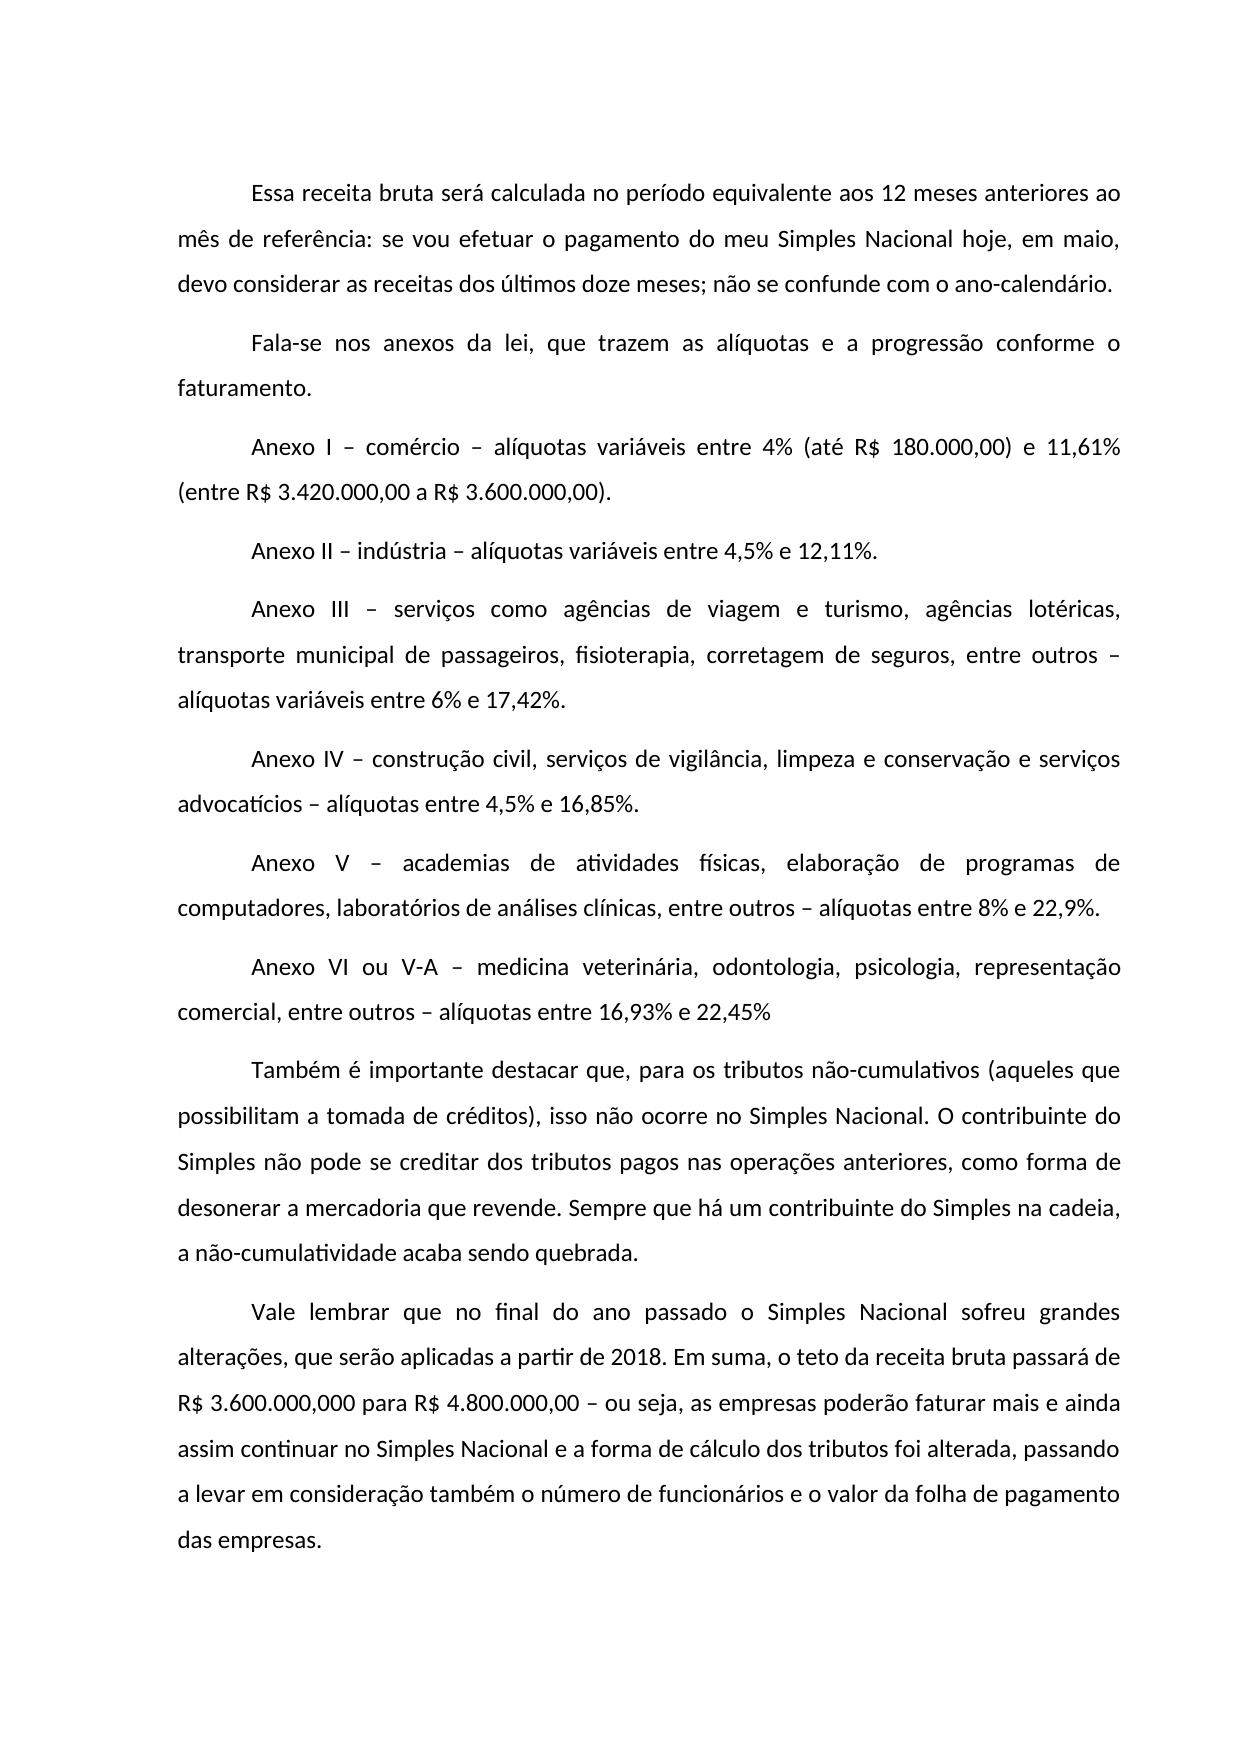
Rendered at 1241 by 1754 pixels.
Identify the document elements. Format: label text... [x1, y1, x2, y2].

text Anexo VI ou V-A – medicina veterinária, odontologia, psicologia, representação comercial, entre outros – alíquotas entre 16,93% e 22,45% [177, 951, 1122, 1027]
text Anexo II – indústria – alíquotas variáveis entre 4,5% e 12,11%. [177, 535, 1122, 565]
text Essa receita bruta será calculada no período equivalente aos 12 meses anteriores ao mês de referência: se vou efetuar o pagamento do meu Simples Nacional hoje, em maio, devo considerar as receitas dos últimos doze meses; não se confunde com o ano-calendário. [177, 177, 1122, 299]
text Fala-se nos anexos da lei, que trazem as alíquotas e a progressão conforme o faturamento. [177, 327, 1122, 403]
text Vale lembrar que no final do ano passado o Simples Nacional sofreu grandes alterações, que serão aplicadas a partir de 2018. Em suma, o teto da receita bruta passará de R$ 3.600.000,000 para R$ 4.800.000,00 – ou seja, as empresas poderão faturar mais e ainda assim continuar no Simples Nacional e a forma de cálculo dos tributos foi alterada, passando a levar em consideração também o número de funcionários e o valor da folha de pagamento das empresas. [177, 1296, 1122, 1555]
text Também é importante destacar que, para os tributos não-cumulativos (aqueles que possibilitam a tomada de créditos), isso não ocorre no Simples Nacional. O contribuinte do Simples não pode se creditar dos tributos pagos nas operações anteriores, como forma de desonerar a mercadoria que revende. Sempre que há um contribuinte do Simples na cadeia, a não-cumulatividade acaba sendo quebrada. [177, 1054, 1122, 1268]
text Anexo IV – construção civil, serviços de vigilância, limpeza e conservação e serviços advocatícios – alíquotas entre 4,5% e 16,85%. [177, 743, 1122, 819]
text Anexo III – serviços como agências de viagem e turismo, agências lotéricas, transporte municipal de passageiros, fisioterapia, corretagem de seguros, entre outros – alíquotas variáveis entre 6% e 17,42%. [177, 593, 1122, 715]
text Anexo I – comércio – alíquotas variáveis entre 4% (até R$ 180.000,00) e 11,61% (entre R$ 3.420.000,00 a R$ 3.600.000,00). [177, 431, 1122, 507]
text Anexo V – academias de atividades físicas, elaboração de programas de computadores, laboratórios de análises clínicas, entre outros – alíquotas entre 8% e 22,9%. [177, 847, 1122, 923]
